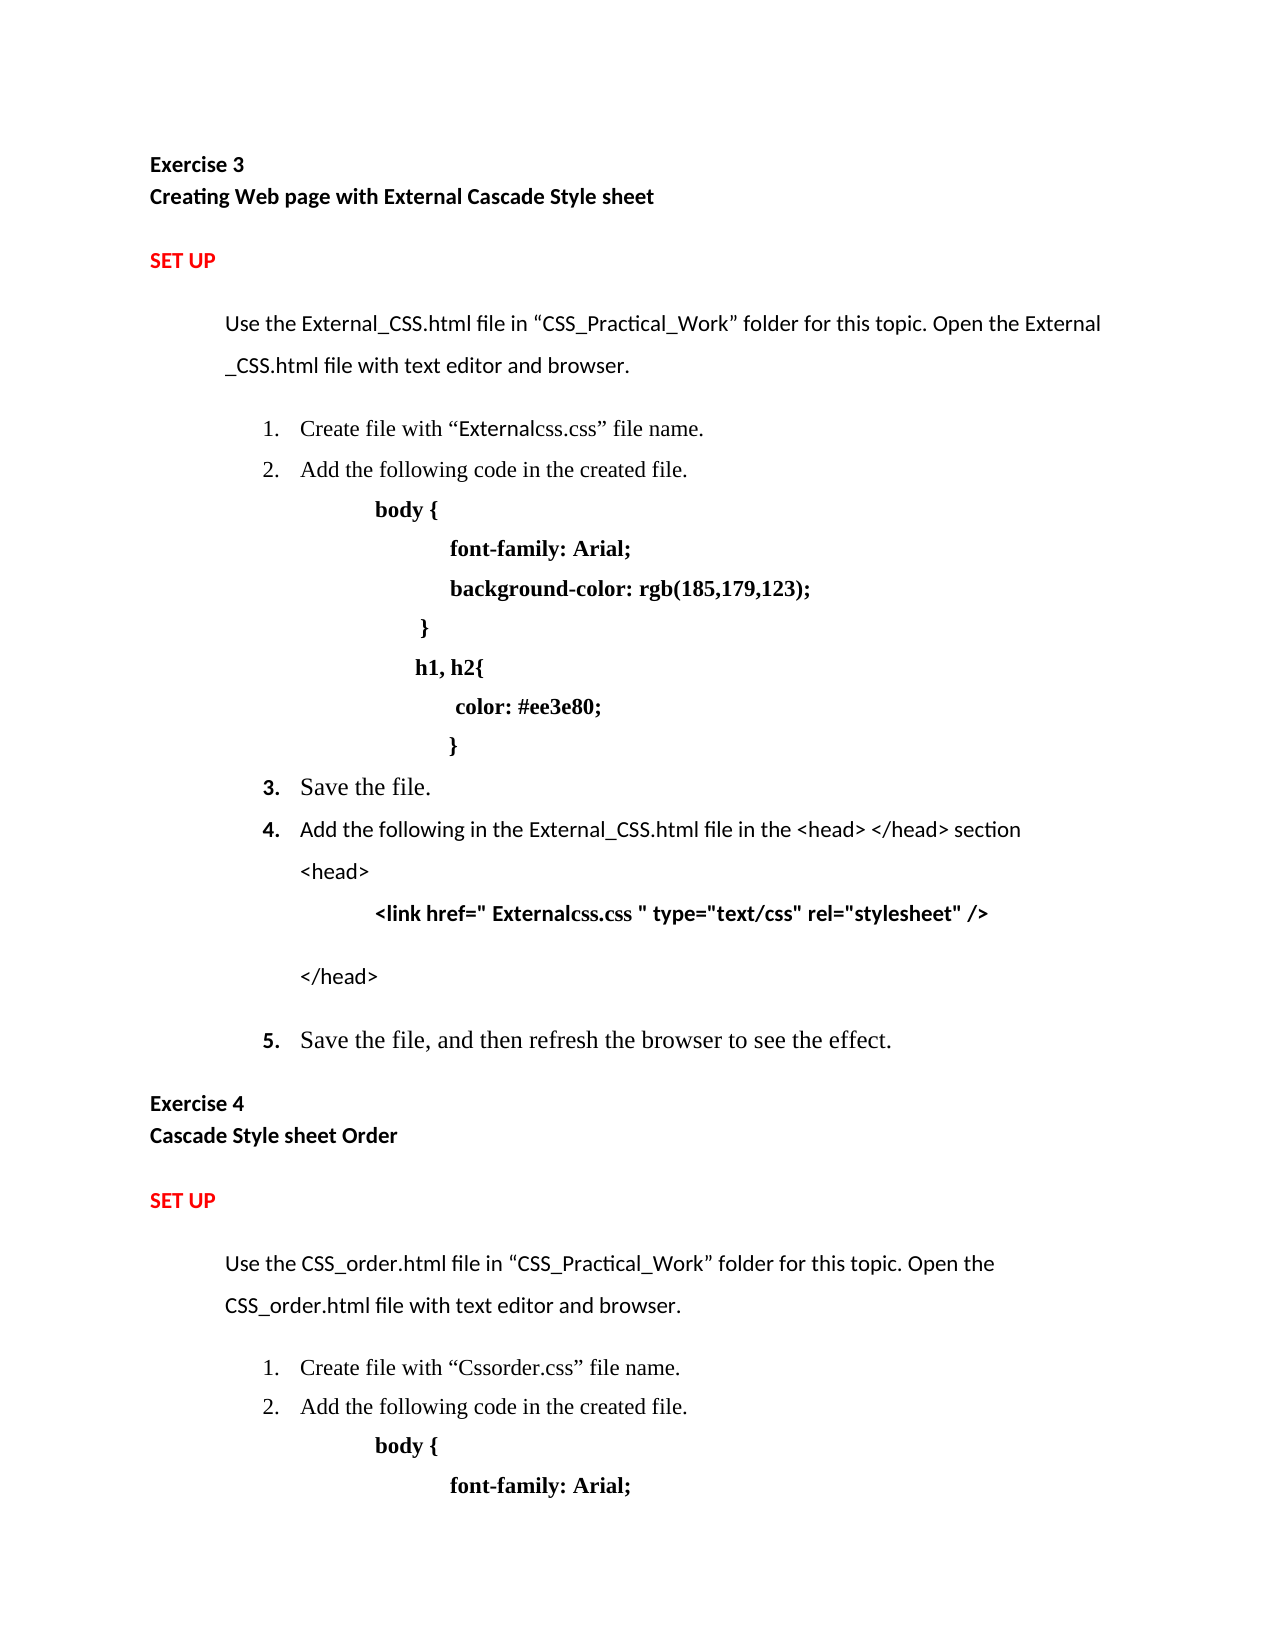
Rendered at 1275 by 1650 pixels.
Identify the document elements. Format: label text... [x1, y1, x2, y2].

text Use the CSS_order.html file in “CSS_Practical_Work” folder for this topic. Open the CSS_order.html file with text editor and browser. [225, 1249, 1125, 1319]
list background-color: rgb(185,179,123); [300, 574, 1125, 601]
list Add the following code in the created file. [262, 456, 1125, 482]
list <link href=" Externalcss.css " type="text/css" rel="stylesheet" /> [300, 899, 1125, 927]
list Create file with “Externalcss.css” file name. [262, 414, 1125, 442]
list } [300, 732, 1125, 759]
list font-family: Arial; [300, 535, 1125, 561]
list color: #ee3e80; [300, 693, 1125, 719]
text SET UP [150, 1186, 1125, 1214]
text </head> [225, 962, 1125, 990]
list Add the following code in the created file. [262, 1393, 1125, 1419]
list Create file with “Cssorder.css” file name. [262, 1354, 1125, 1380]
text Use the External_CSS.html file in “CSS_Practical_Work” folder for this topic. Open the External _CSS.html file with text editor and browser. [225, 309, 1125, 379]
list Add the following in the External_CSS.html file in the <head> </head> section [262, 816, 1125, 843]
list body { [300, 496, 1125, 522]
list body { [300, 1433, 1125, 1459]
list Save the file, and then refresh the browser to see the effect. [262, 1025, 1125, 1054]
list <head> [300, 857, 1125, 886]
text Creating Web page with External Cascade Style sheet [150, 182, 1125, 210]
text Exercise 4 [150, 1089, 1125, 1117]
list font-family: Arial; [300, 1472, 1125, 1498]
text Cascade Style sheet Order [150, 1122, 1125, 1150]
list h1, h2{ [300, 653, 1125, 680]
text SET UP [150, 247, 1125, 274]
list } [300, 614, 1125, 640]
list Save the file. [262, 772, 1125, 801]
text Exercise 3 [150, 150, 1125, 178]
